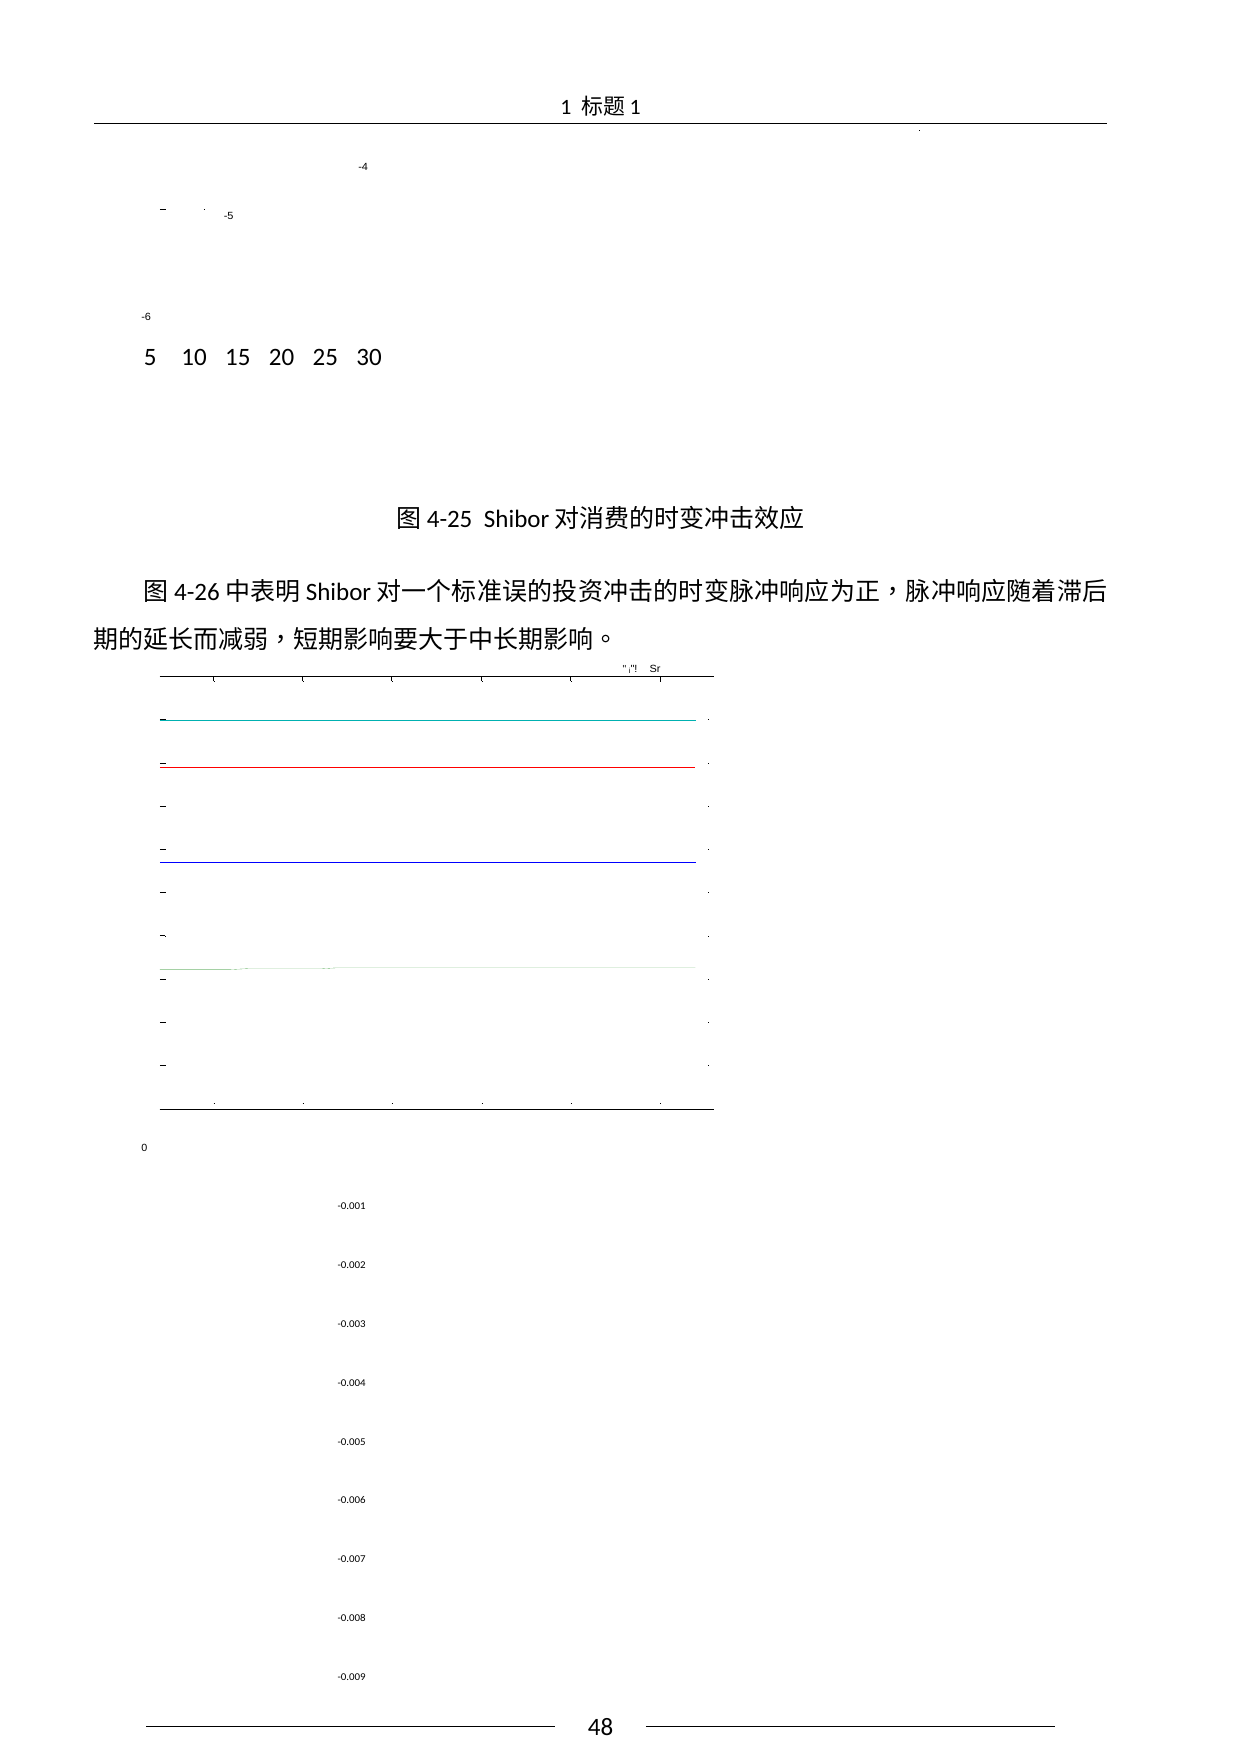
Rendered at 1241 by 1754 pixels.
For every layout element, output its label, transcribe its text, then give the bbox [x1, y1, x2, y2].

text 0 [94, 1110, 1107, 1153]
text 5 10 15 20 25 30 [94, 323, 1107, 371]
text -0.005 [337, 1399, 1107, 1448]
text -6 [94, 279, 1107, 323]
text -0.008 [337, 1576, 1107, 1624]
text -0.007 [337, 1517, 1107, 1565]
text 图4-26中表明Shibor对一个标准误的投资冲击的时变脉冲响应为正，脉冲响应随着滞后期的延长而减弱，短期影响要大于中长期影响。 [94, 558, 1107, 655]
text 图4-25 Shibor对消费的时变冲击效应 [94, 501, 1107, 533]
text -0.003 [337, 1282, 1107, 1330]
text -0.002 [337, 1223, 1107, 1271]
text -0.004 [337, 1341, 1107, 1389]
text -0.001 [337, 1164, 1107, 1212]
text -5 [94, 187, 1107, 231]
text -0.006 [337, 1458, 1107, 1506]
text -0.009 [337, 1635, 1107, 1683]
text -4 [358, 124, 1107, 173]
